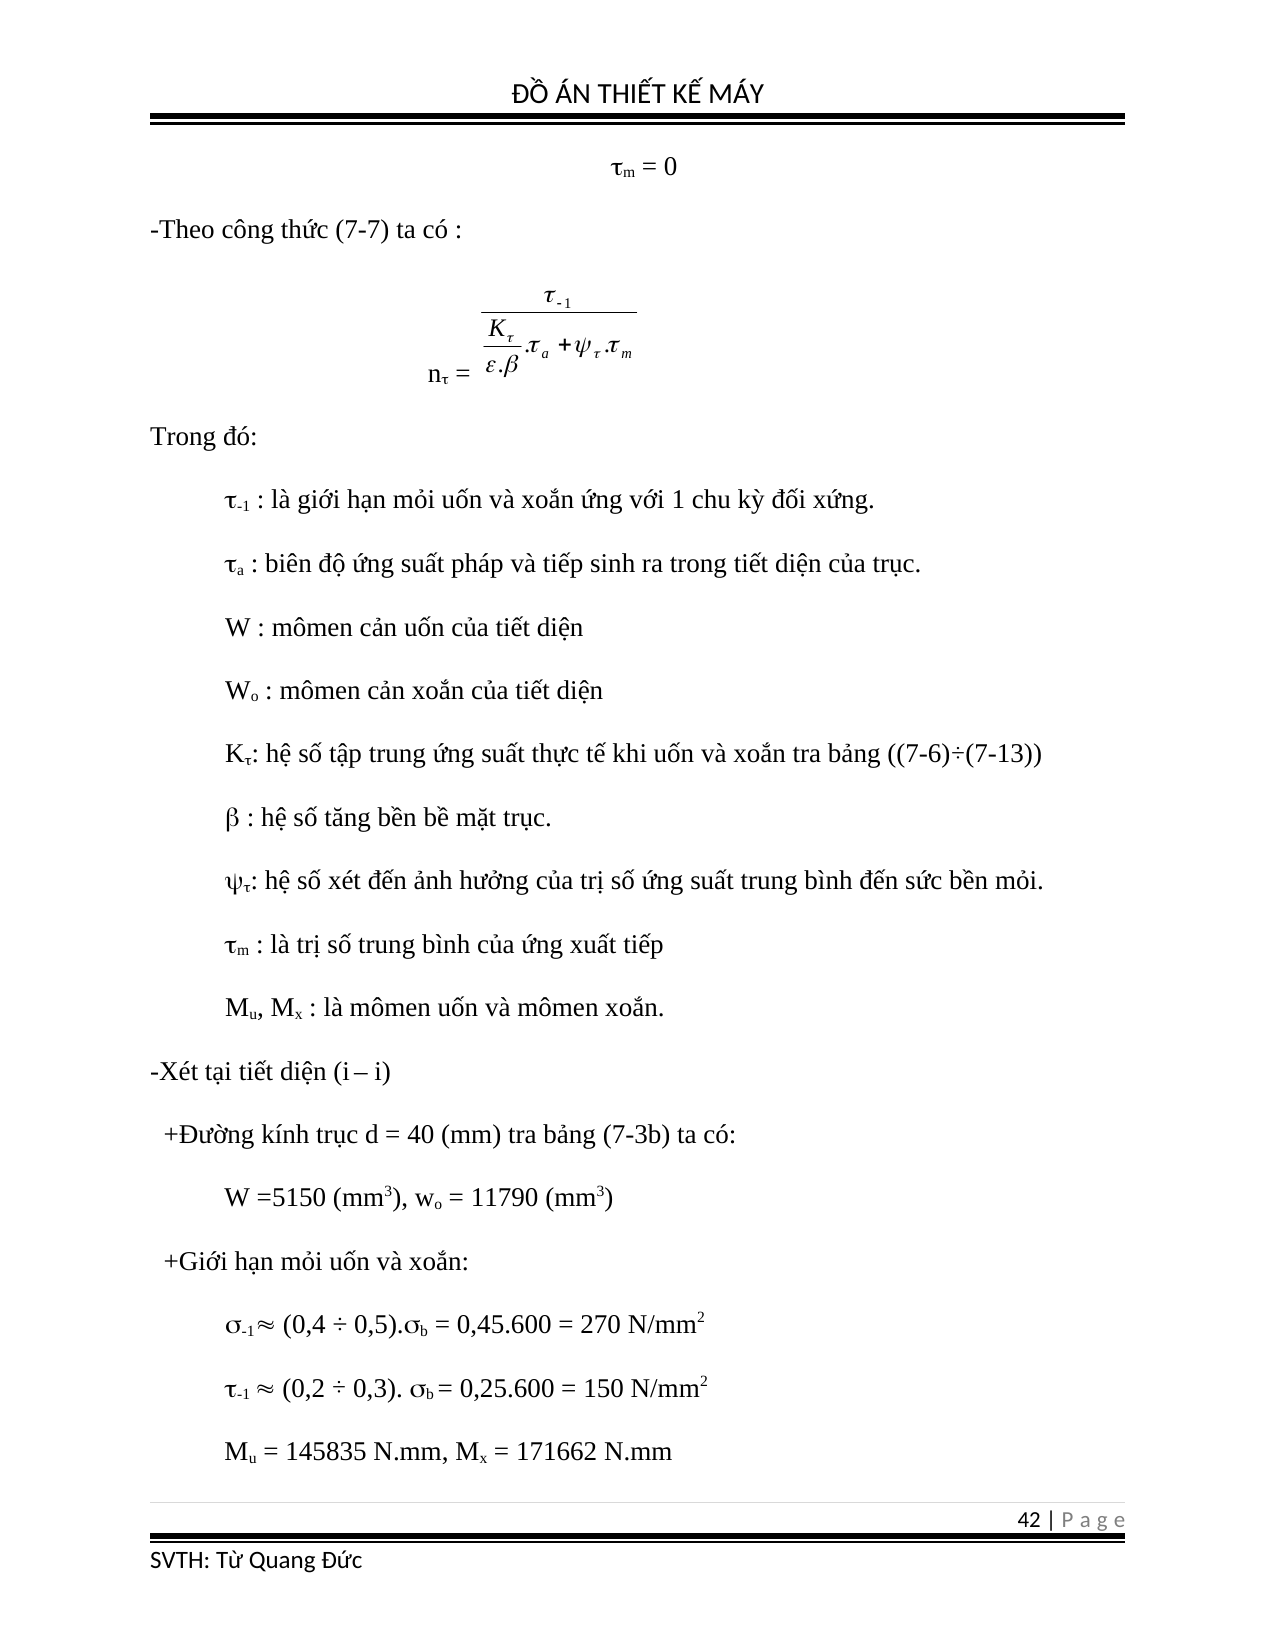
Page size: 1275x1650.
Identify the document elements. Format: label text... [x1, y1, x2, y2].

text W : mômen cản uốn của tiết diện [150, 611, 1125, 642]
text a : biên độ ứng suất pháp và tiếp sinh ra trong tiết diện của trục. [150, 547, 1125, 578]
text -1 (0,2 0,3). b = 0,25.600 = 150 N/mm2 [150, 1372, 1125, 1403]
text Mu = 145835 N.mm, Mx = 171662 N.mm [150, 1435, 1125, 1466]
text : hệ số tăng bền bề mặt trục. [150, 801, 1125, 832]
text Wo : mômen cản xoắn của tiết diện [150, 674, 1125, 705]
text m = 0 [150, 150, 1125, 181]
text n = [150, 277, 1125, 388]
text +Giới hạn mỏi uốn và xoắn: [150, 1245, 1125, 1276]
text -1 (0,4 ÷ 0,5).b = 0,45.600 = 270 N/mm2 [150, 1308, 1125, 1339]
text -Theo công thức (7-7) ta có : [150, 213, 1125, 245]
text Trong đó: [150, 420, 1125, 451]
text +Đường kính trục d = 40 (mm) tra bảng (7-3b) ta có: [150, 1118, 1125, 1149]
text -Xét tại tiết diện (i – i) [150, 1055, 1125, 1086]
text Mu, Mx : là mômen uốn và mômen xoắn. [150, 991, 1125, 1023]
text K: hệ số tập trung ứng suất thực tế khi uốn và xoắn tra bảng ((7-6)(7-13)) [150, 737, 1125, 768]
text : hệ số xét đến ảnh hưởng của trị số ứng suất trung bình đến sức bền mỏi. [150, 864, 1125, 896]
text m : là trị số trung bình của ứng xuất tiếp [150, 928, 1125, 959]
text -1 : là giới hạn mỏi uốn và xoắn ứng với 1 chu kỳ đối xứng. [150, 483, 1125, 515]
text W =5150 (mm3), wo = 11790 (mm3) [150, 1181, 1125, 1213]
